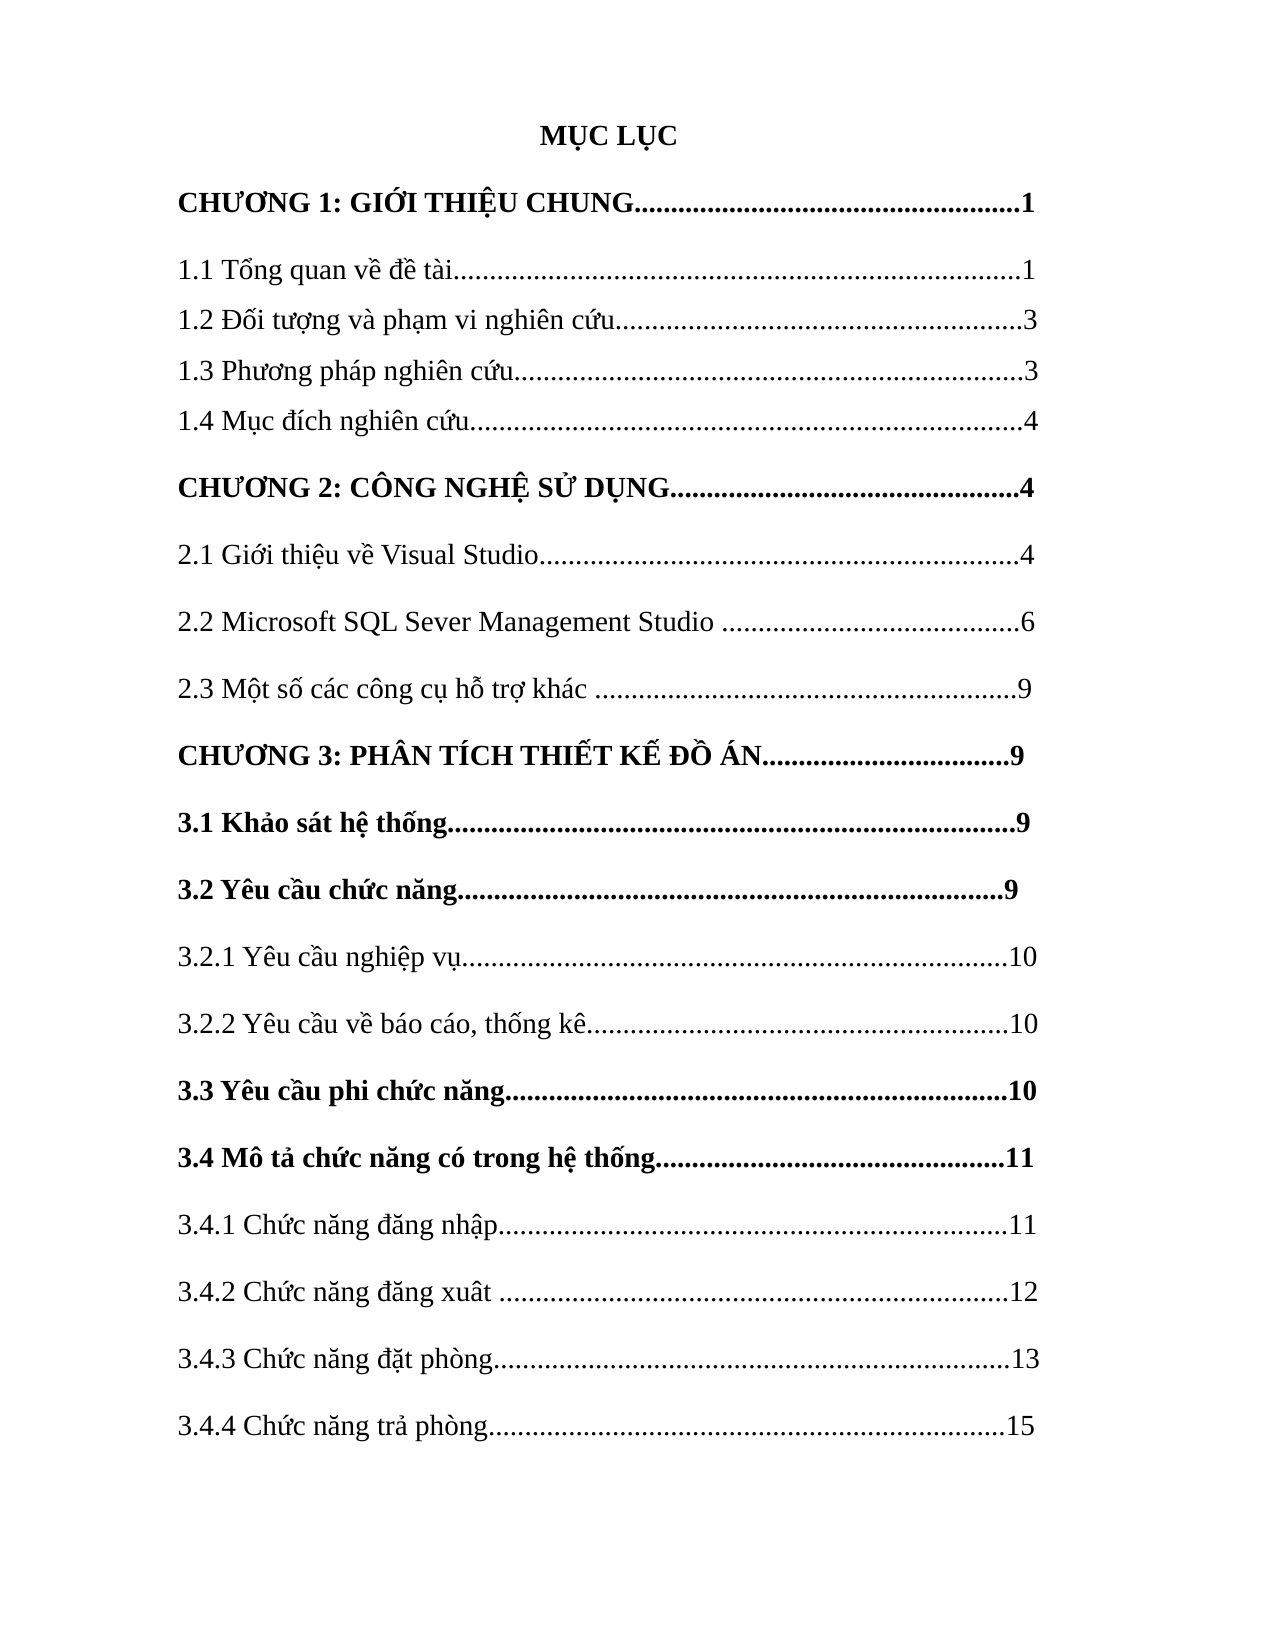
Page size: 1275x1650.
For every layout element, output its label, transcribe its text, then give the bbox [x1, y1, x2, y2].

list Tổng quan về đề tài..............................................................................1 [177, 252, 1040, 286]
text CHƯƠNG 2: CÔNG NGHỆ SỬ DỤNG................................................4 [177, 470, 1040, 503]
text 3.2.2 Yêu cầu về báo cáo, thống kê..........................................................10 [177, 1006, 1040, 1039]
text 2.1 Giới thiệu về Visual Studio..................................................................4 [177, 537, 1040, 571]
text CHƯƠNG 3: PHÂN TÍCH THIẾT KẾ ĐỒ ÁN..................................9 [177, 738, 1040, 771]
text CHƯƠNG 1: GIỚI THIỆU CHUNG.....................................................1 [177, 185, 1040, 219]
text 3.2 Yêu cầu chức năng...........................................................................9 [177, 872, 1040, 905]
text 3.4.3 Chức năng đặt phòng.......................................................................13 [177, 1341, 1040, 1374]
list Đối tượng và phạm vi nghiên cứu........................................................3 [177, 302, 1040, 336]
text MỤC LỤC [177, 118, 1040, 152]
text 3.4.4 Chức năng trả phòng.......................................................................15 [177, 1408, 1040, 1441]
text 3.4.2 Chức năng đăng xuât ......................................................................12 [177, 1274, 1040, 1307]
text 3.3 Yêu cầu phi chức năng.....................................................................10 [177, 1073, 1040, 1106]
list Phương pháp nghiên cứu......................................................................3 [177, 353, 1040, 386]
text 2.2 Microsoft SQL Sever Management Studio .........................................6 [177, 604, 1040, 637]
text 3.4 Mô tả chức năng có trong hệ thống................................................11 [177, 1140, 1040, 1173]
list Mục đích nghiên cứu............................................................................4 [177, 403, 1040, 437]
text 3.4.1 Chức năng đăng nhập......................................................................11 [177, 1207, 1040, 1240]
text 3.1 Khảo sát hệ thống..............................................................................9 [177, 805, 1040, 838]
text 2.3 Một số các công cụ hỗ trợ khác ..........................................................9 [177, 671, 1040, 704]
text 3.2.1 Yêu cầu nghiệp vụ...........................................................................10 [177, 939, 1040, 972]
